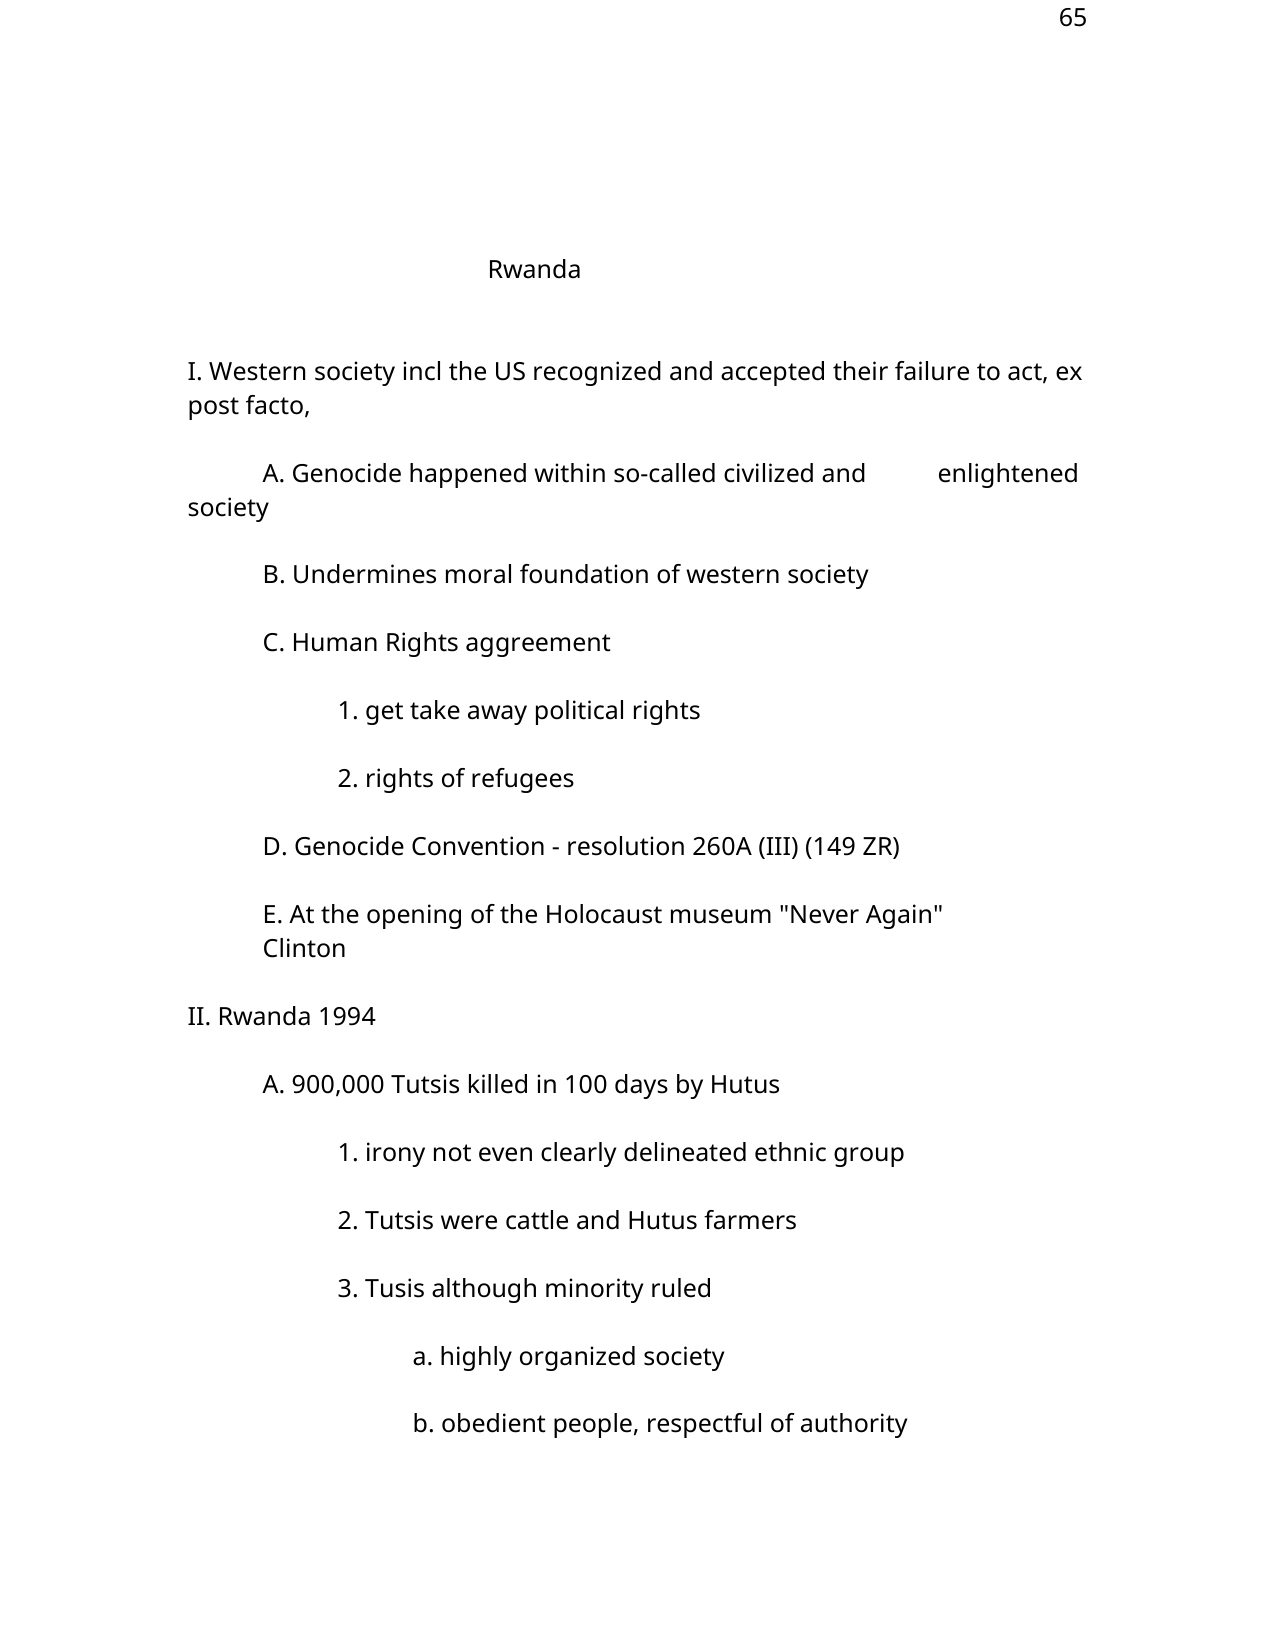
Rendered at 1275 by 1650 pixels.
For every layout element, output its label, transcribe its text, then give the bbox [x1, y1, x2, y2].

text 1. irony not even clearly delineated ethnic group [187, 1135, 1087, 1169]
text II. Rwanda 1994 [187, 999, 1087, 1033]
text E. At the opening of the Holocaust museum "Never Again" [187, 897, 1087, 931]
text 1. get take away political rights [187, 693, 1087, 727]
text D. Genocide Convention - resolution 260A (III) (149 ZR) [187, 829, 1087, 863]
text A. 900,000 Tutsis killed in 100 days by Hutus [187, 1067, 1087, 1101]
text b. obedient people, respectful of authority [187, 1406, 1087, 1440]
text 2. Tutsis were cattle and Hutus farmers [187, 1203, 1087, 1237]
text 3. Tusis although minority ruled [187, 1271, 1087, 1304]
text I. Western society incl the US recognized and accepted their failure to act, ex post facto, [187, 354, 1087, 422]
text C. Human Rights aggreement [187, 625, 1087, 659]
text B. Undermines moral foundation of western society [187, 557, 1087, 591]
text Rwanda [187, 252, 1087, 286]
text Clinton [187, 931, 1087, 965]
text a. highly organized society [187, 1338, 1087, 1372]
text 2. rights of refugees [187, 761, 1087, 795]
text A. Genocide happened within so-called civilized and enlightened society [187, 456, 1087, 523]
